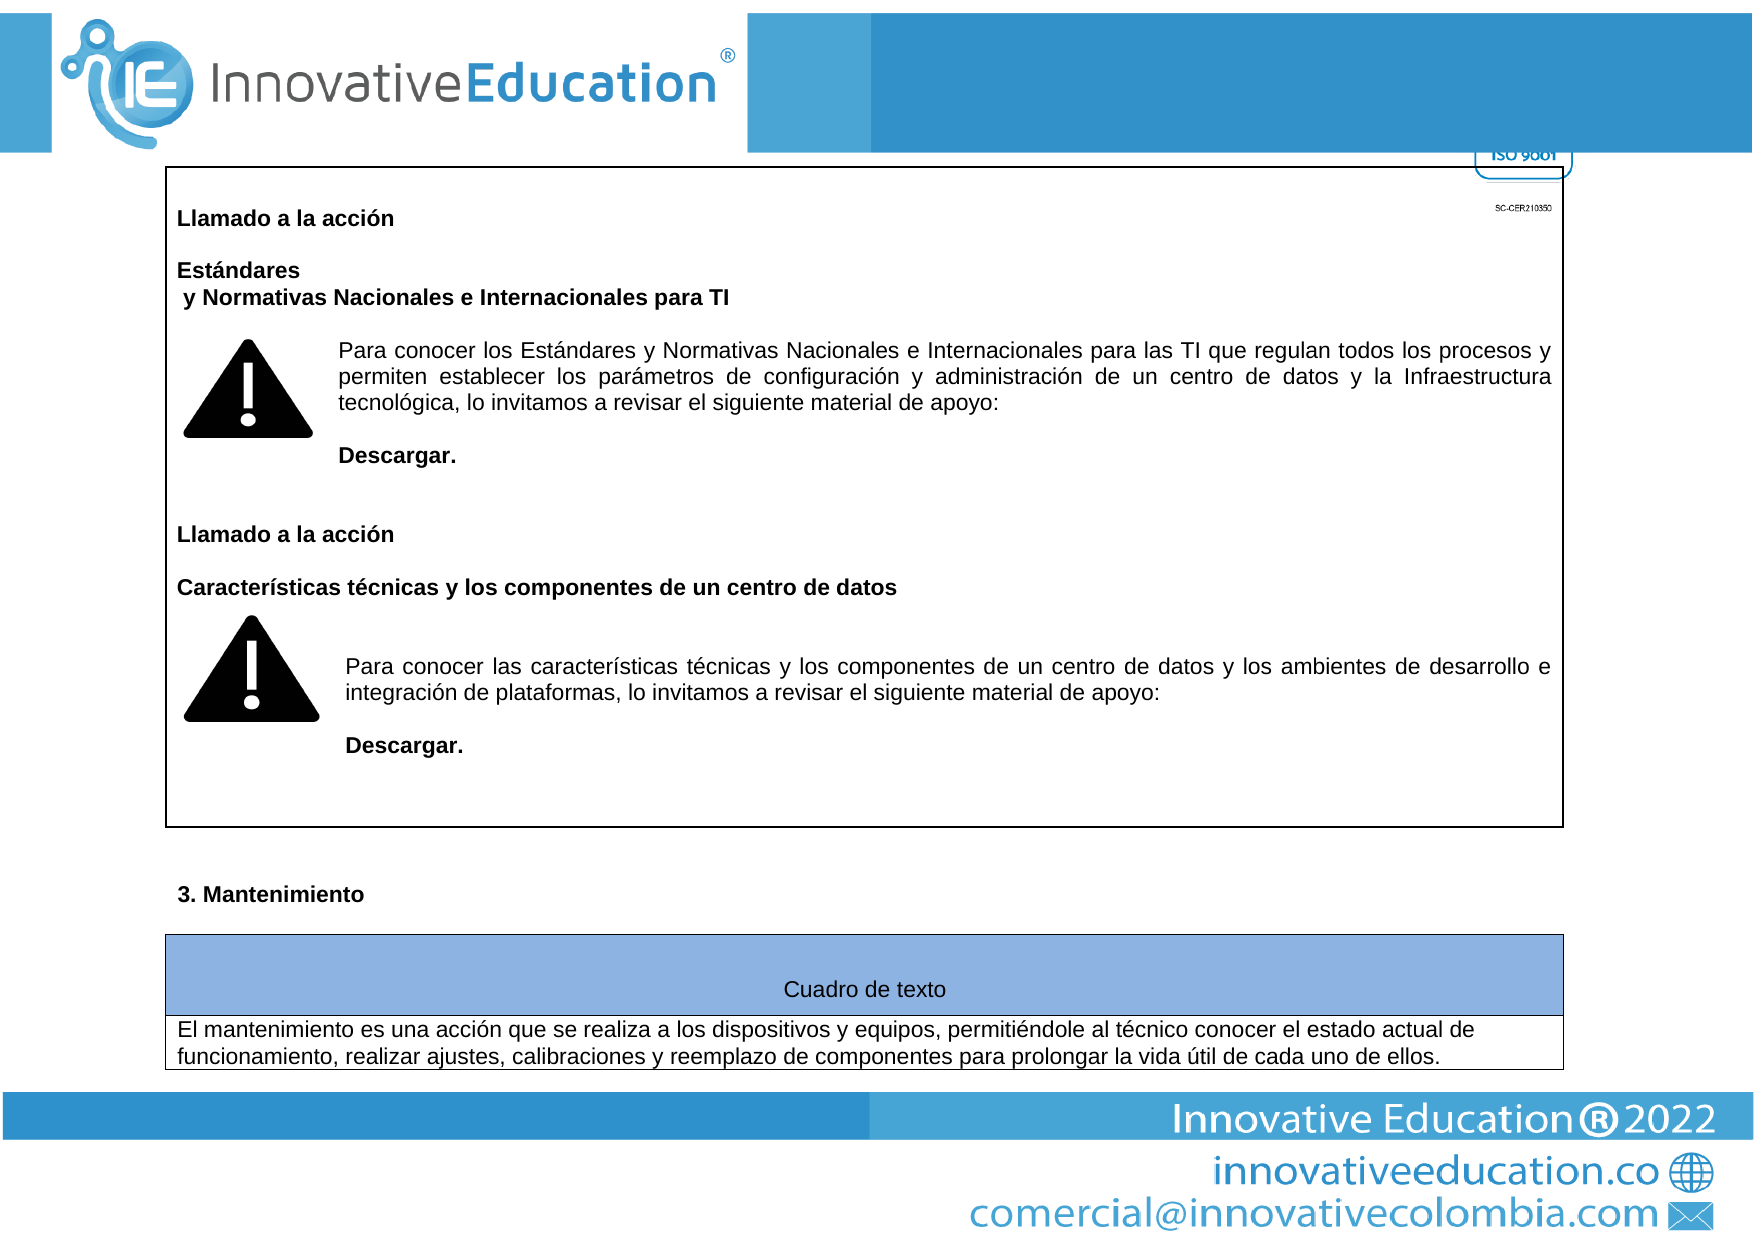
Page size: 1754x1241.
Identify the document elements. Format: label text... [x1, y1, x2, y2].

picture [176, 326, 320, 451]
picture [0, 0, 1752, 214]
picture [176, 601, 327, 736]
table_header Cuadro de texto [166, 935, 1563, 1015]
text 3. Mantenimiento [177, 881, 1577, 907]
picture [2, 1091, 1754, 1237]
table_cell Llamado a la acción Estándares y Normativas Nacionales e Internacionales para TI Para conocer los Estándares y Normativas Nacionales e Internacionales para las TI que regulan todos los procesos y permiten establecer los parámetros de configuración y administración de un centro de datos y la Infraestructura tecnológica, lo invitamos a revisar el siguiente material de apoyo: Descargar. Llamado a la acción Características técnicas y los componentes de un centro de datos Para conocer las características técnicas y los componentes de un centro de datos y los ambientes de desarrollo e integración de plataformas, lo invitamos a revisar el siguiente material de apoyo: Descargar. [167, 168, 1562, 826]
